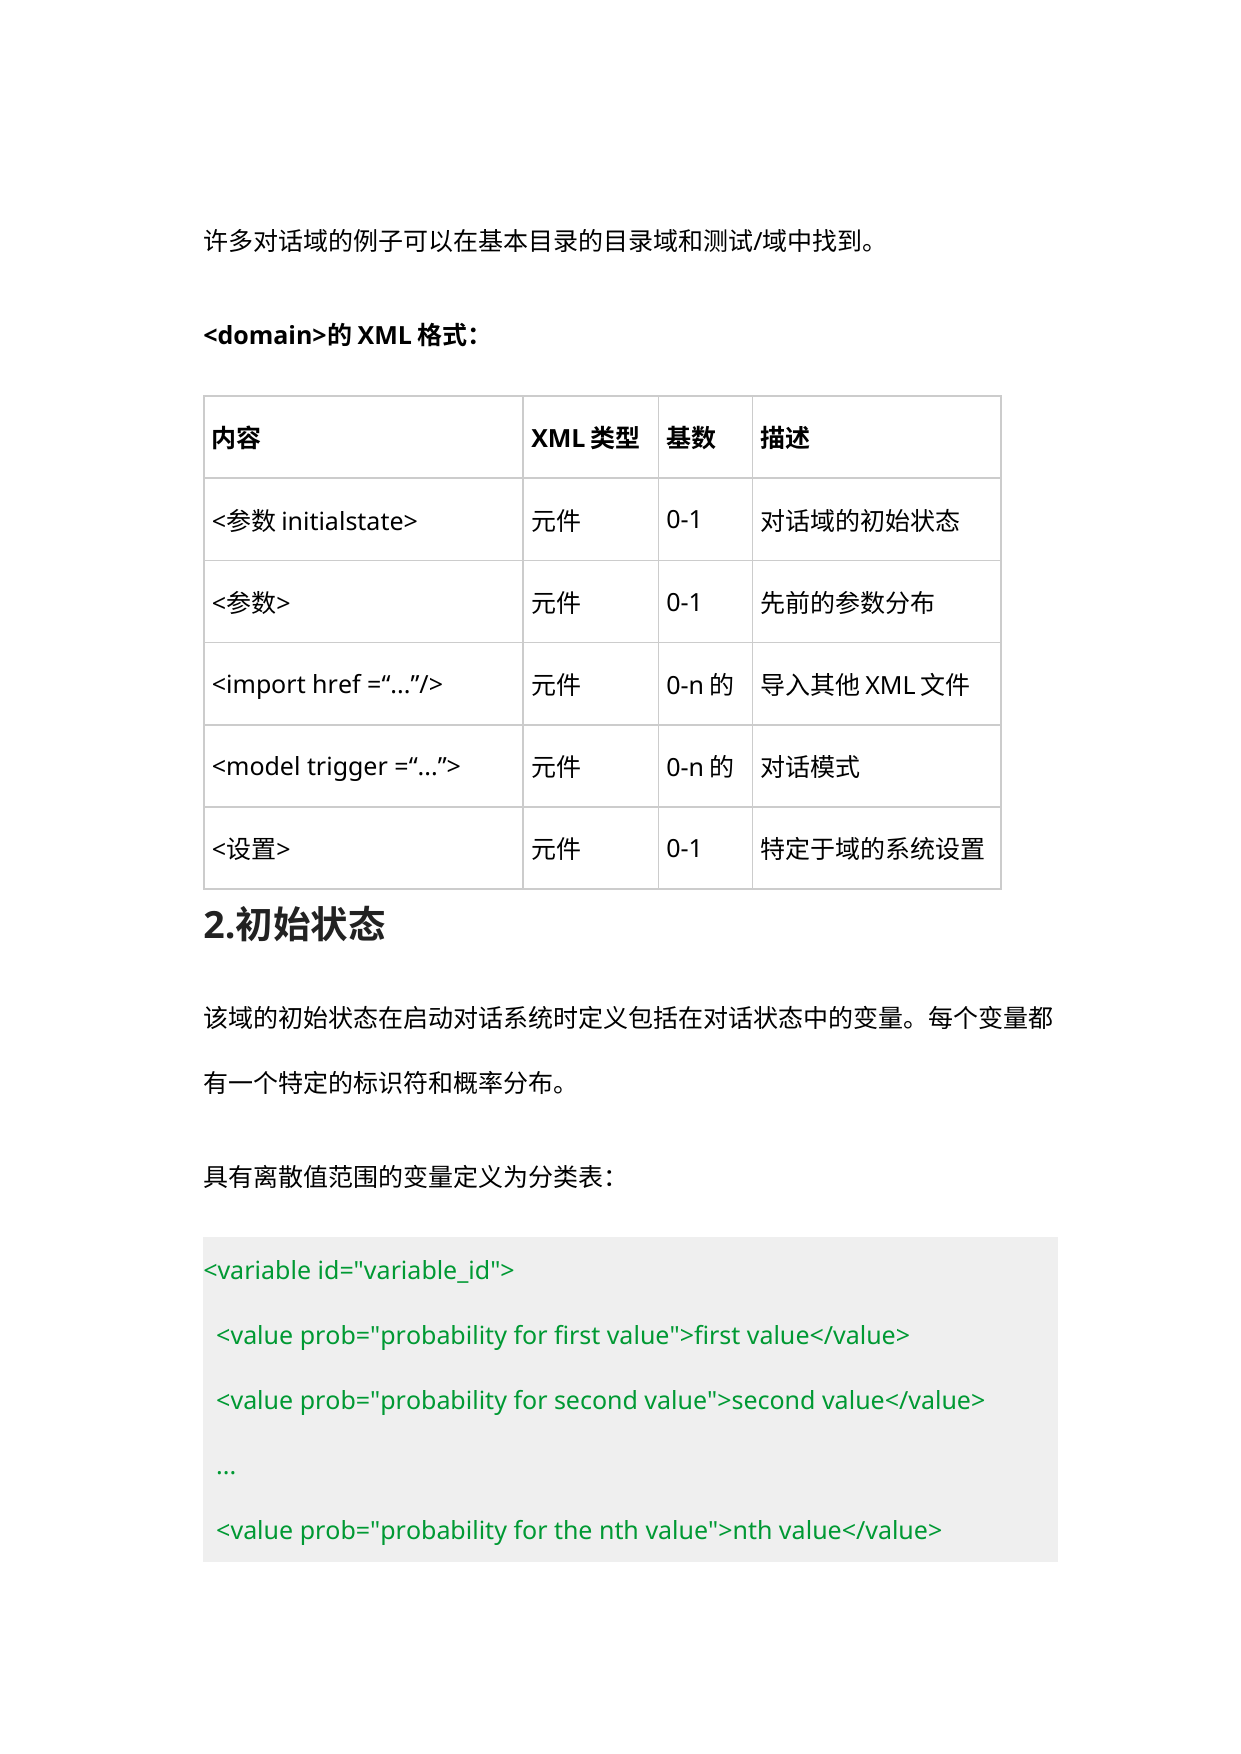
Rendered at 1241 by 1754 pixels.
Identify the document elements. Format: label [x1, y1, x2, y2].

table_header [188, 162, 1073, 1578]
